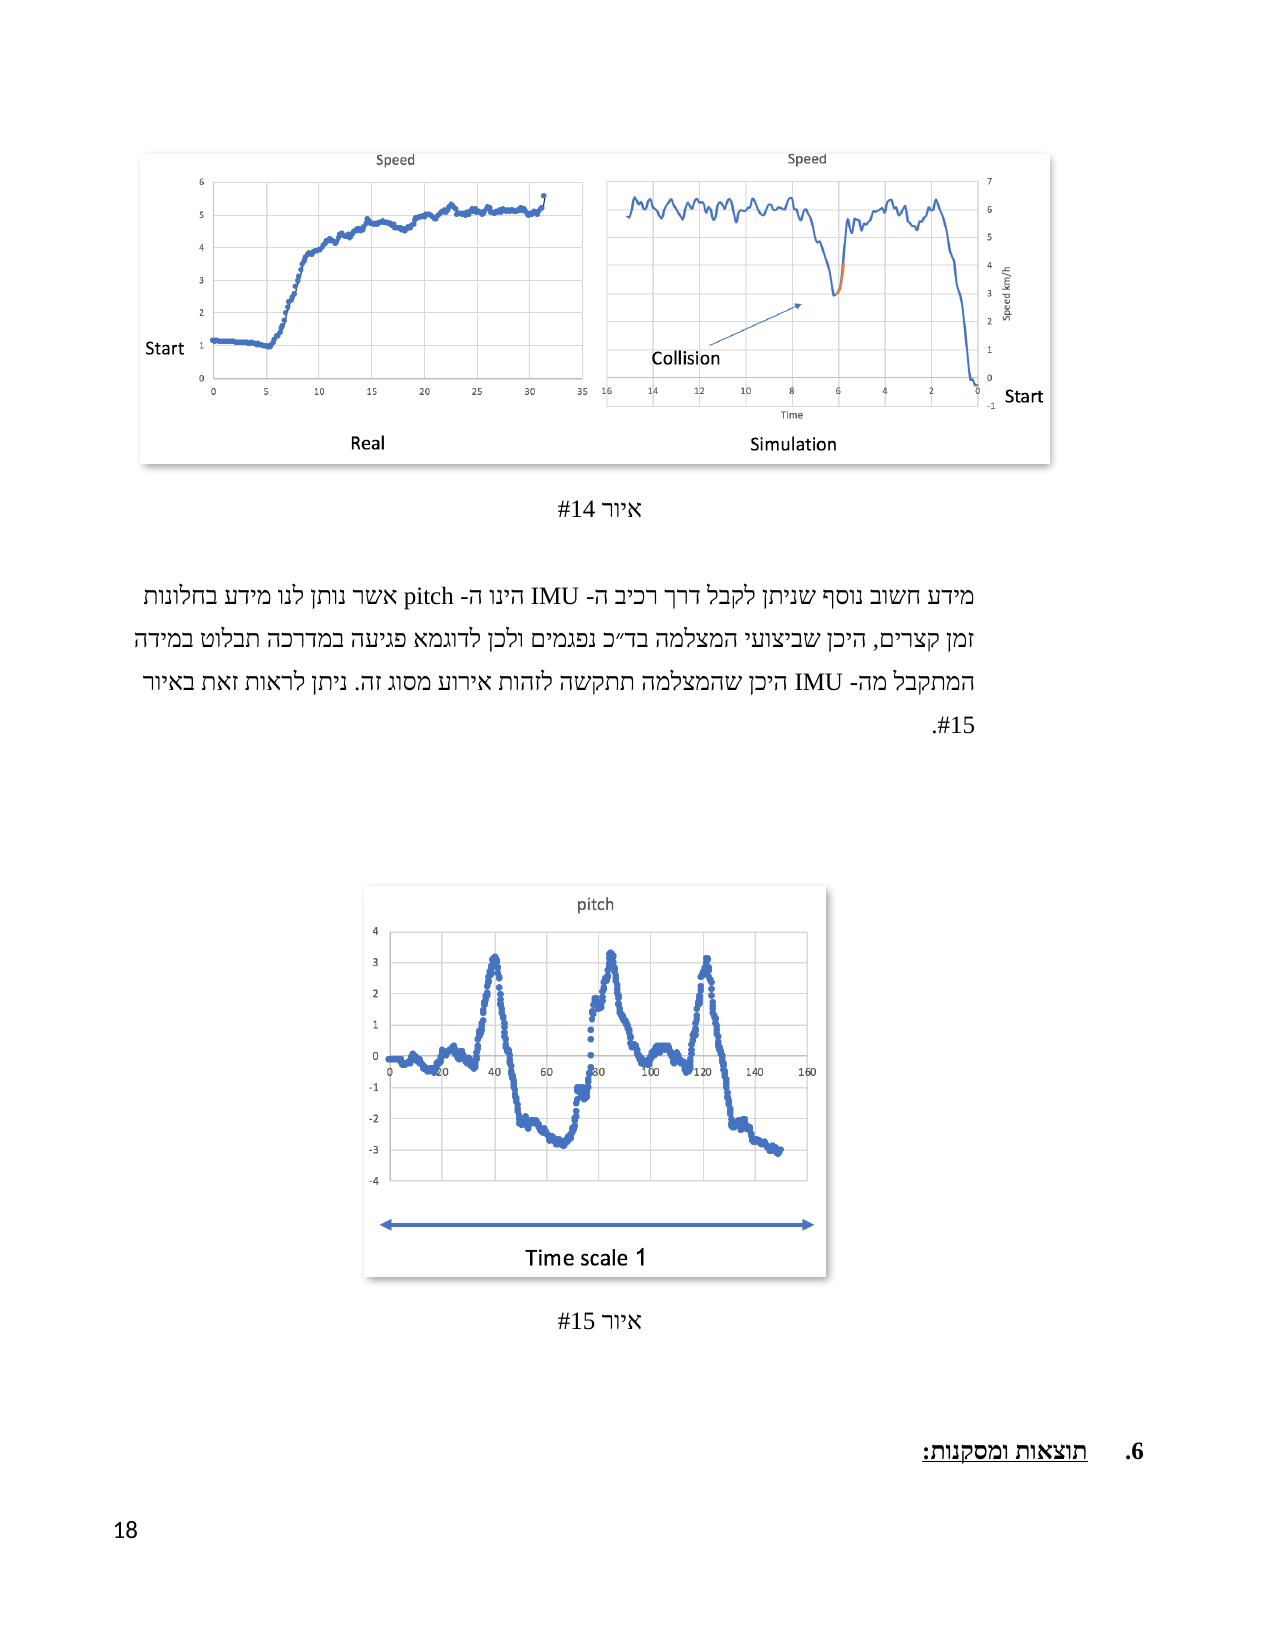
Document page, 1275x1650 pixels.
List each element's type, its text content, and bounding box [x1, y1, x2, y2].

text איור #14 [112, 494, 1087, 523]
list מידע חשוב נוסף שניתן לקבל דרך רכיב ה- IMU הינו ה- pitch אשר נותן לנו מידע בחלונות זמן קצרים, היכן שביצועי המצלמה בד״כ נפגמים ולכן לדוגמא פגיעה במדרכה תבלוט במידה המתקבל מה- IMU היכן שהמצלמה תתקשה לזהות אירוע מסוג זה. ניתן לראות זאת באיור #15. [112, 581, 975, 739]
list תוצאות ומסקנות: [112, 1436, 1125, 1464]
picture [364, 886, 826, 1277]
picture [140, 154, 1050, 464]
text איור #15 [112, 1306, 1087, 1335]
